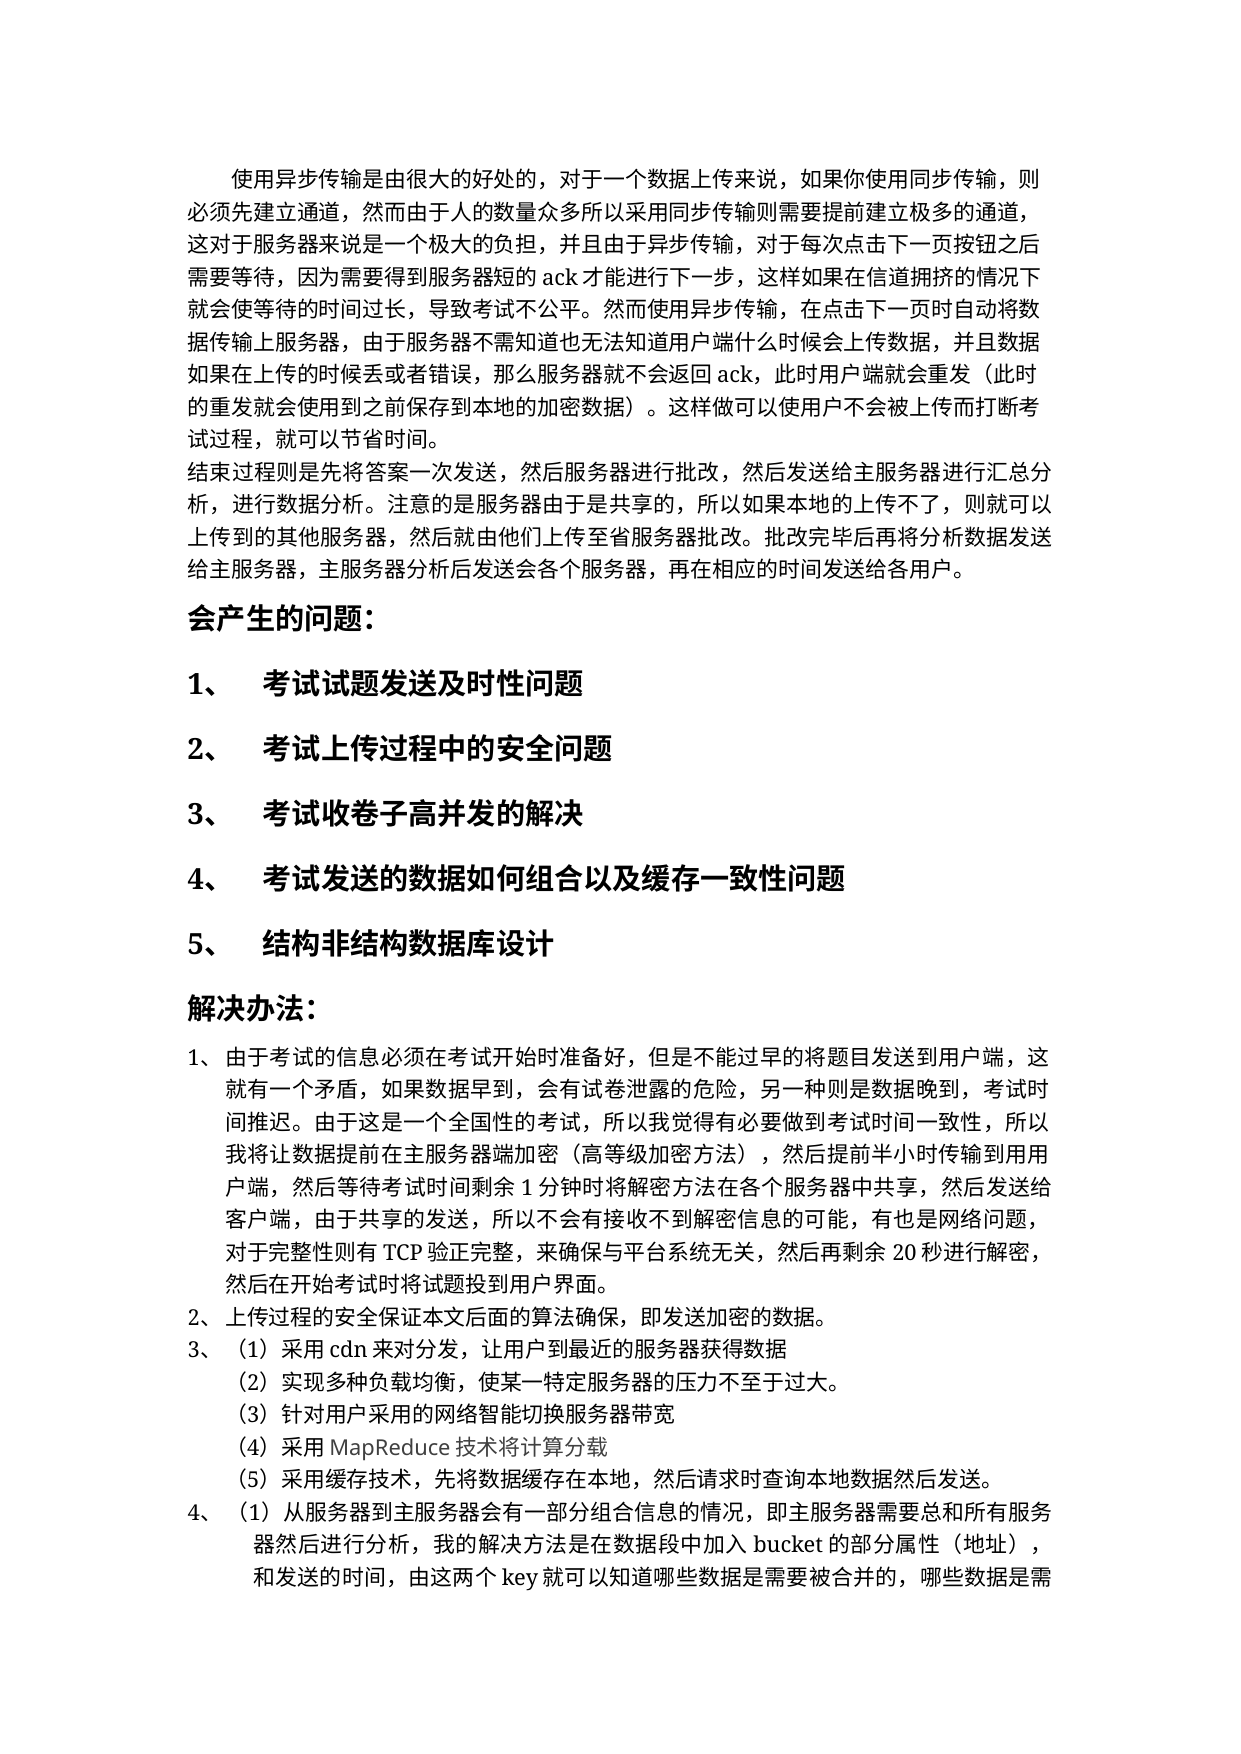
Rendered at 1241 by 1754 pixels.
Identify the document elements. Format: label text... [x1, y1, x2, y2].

text 解决办法： [187, 974, 1053, 1039]
list 由于考试的信息必须在考试开始时准备好，但是不能过早的将题目发送到用户端，这就有一个矛盾，如果数据早到，会有试卷泄露的危险，另一种则是数据晚到，考试时间推迟。由于这是一个全国性的考试，所以我觉得有必要做到考试时间一致性，所以我将让数据提前在主服务器端加密（高等级加密方法），然后提前半小时传输到用用户端，然后等待考试时间剩余1分钟时将解密方法在各个服务器中共享，然后发送给客户端，由于共享的发送，所以不会有接收不到解密信息的可能，有也是网络问题，对于完整性则有TCP验正完整，来确保与平台系统无关，然后再剩余20秒进行解密，然后在开始考试时将试题投到用户界面。 [187, 1039, 1053, 1299]
list 结构非结构数据库设计 [187, 909, 1053, 974]
text 使用异步传输是由很大的好处的，对于一个数据上传来说，如果你使用同步传输，则必须先建立通道，然而由于人的数量众多所以采用同步传输则需要提前建立极多的通道，这对于服务器来说是一个极大的负担，并且由于异步传输，对于每次点击下一页按钮之后需要等待，因为需要得到服务器短的ack才能进行下一步，这样如果在信道拥挤的情况下就会使等待的时间过长，导致考试不公平。然而使用异步传输，在点击下一页时自动将数据传输上服务器，由于服务器不需知道也无法知道用户端什么时候会上传数据，并且数据如果在上传的时候丢或者错误，那么服务器就不会返回ack，此时用户端就会重发（此时的重发就会使用到之前保存到本地的加密数据）。这样做可以使用户不会被上传而打断考试过程，就可以节省时间。 [187, 162, 1053, 454]
list 考试收卷子高并发的解决 [187, 779, 1053, 844]
list （4）采用MapReduce技术将计算分载 [225, 1429, 1053, 1462]
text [187, 1494, 1053, 1592]
text 会产生的问题： [187, 584, 1053, 649]
list （1）采用cdn来对分发，让用户到最近的服务器获得数据 [187, 1332, 1053, 1364]
list 考试发送的数据如何组合以及缓存一致性问题 [187, 844, 1053, 909]
list （5）采用缓存技术，先将数据缓存在本地，然后请求时查询本地数据然后发送。 [225, 1462, 1053, 1494]
text 结束过程则是先将答案一次发送，然后服务器进行批改，然后发送给主服务器进行汇总分析，进行数据分析。注意的是服务器由于是共享的，所以如果本地的上传不了，则就可以上传到的其他服务器，然后就由他们上传至省服务器批改。批改完毕后再将分析数据发送给主服务器，主服务器分析后发送会各个服务器，再在相应的时间发送给各用户。 [187, 454, 1053, 584]
list （2）实现多种负载均衡，使某一特定服务器的压力不至于过大。 [225, 1364, 1053, 1397]
list （3）针对用户采用的网络智能切换服务器带宽 [225, 1397, 1053, 1429]
list 上传过程的安全保证本文后面的算法确保，即发送加密的数据。 [187, 1299, 1053, 1332]
list 考试试题发送及时性问题 [187, 649, 1053, 714]
list 考试上传过程中的安全问题 [187, 714, 1053, 779]
